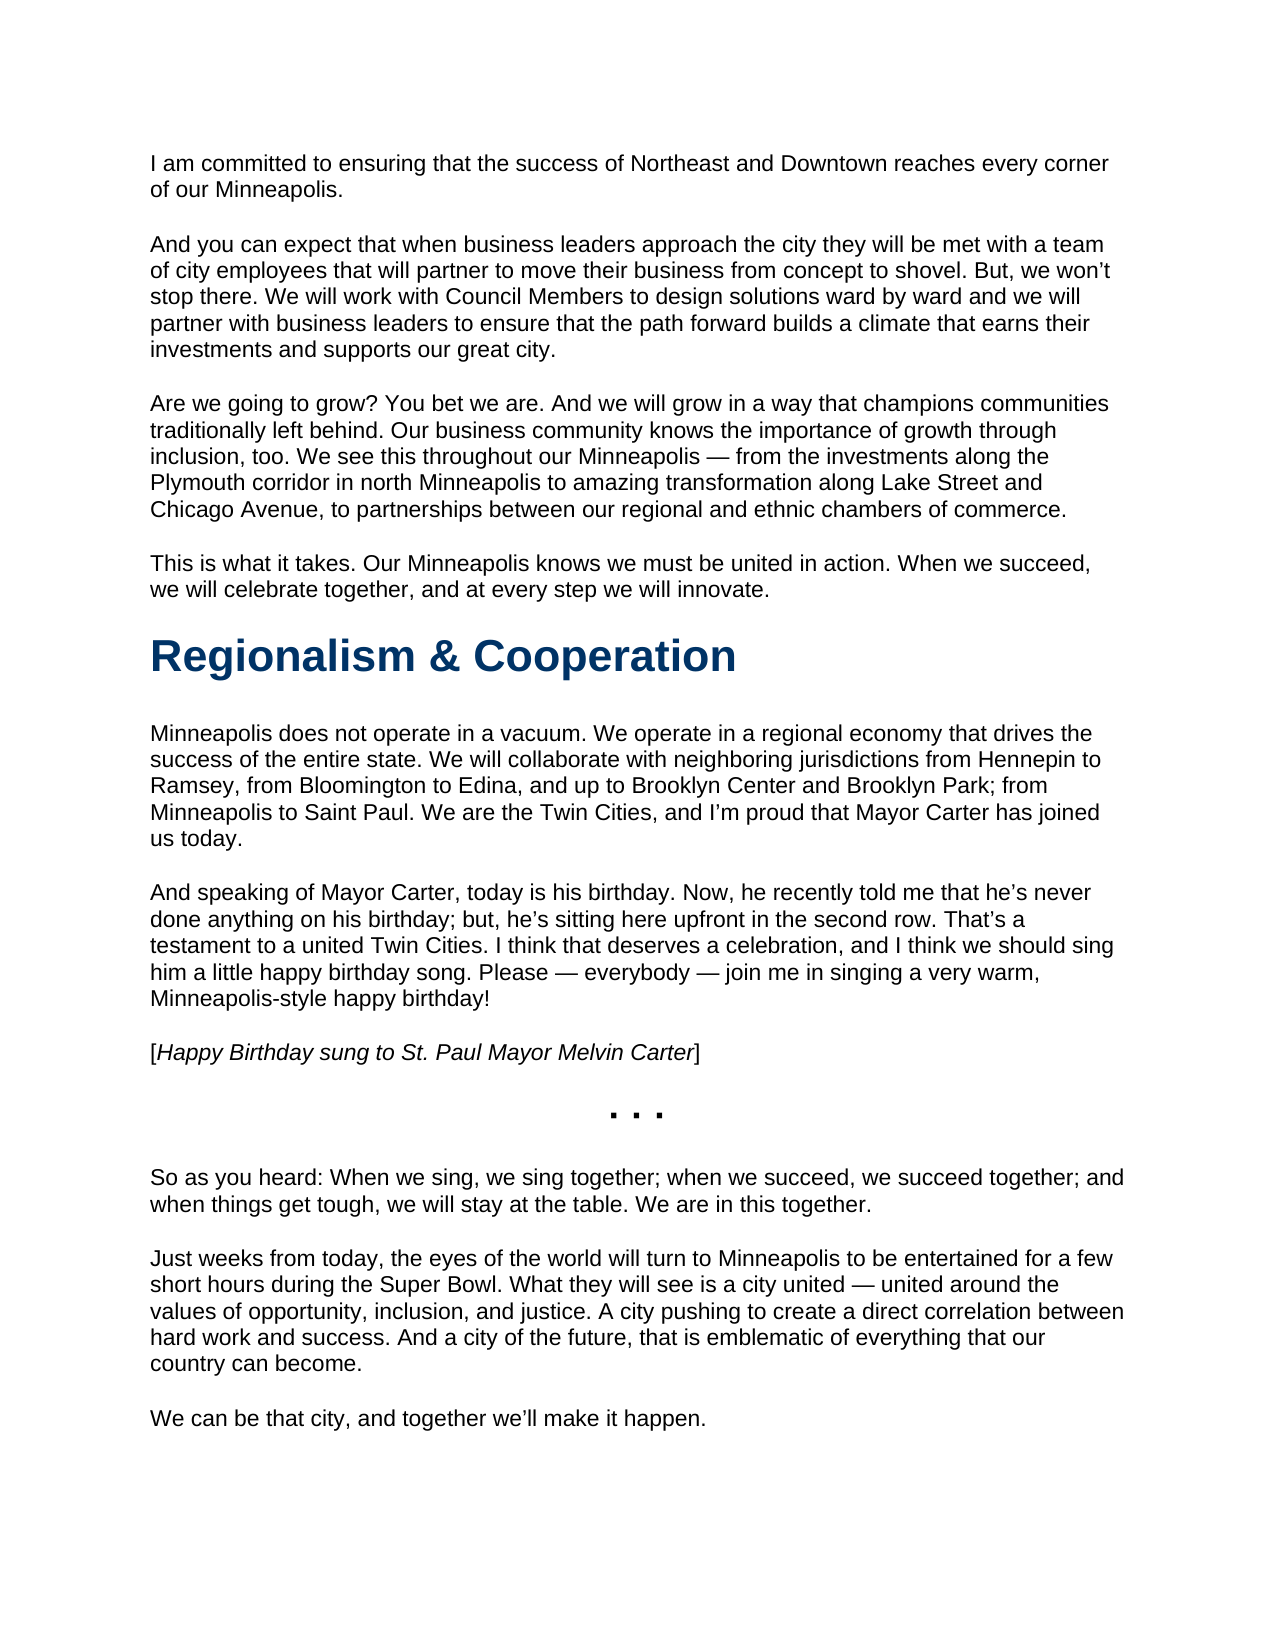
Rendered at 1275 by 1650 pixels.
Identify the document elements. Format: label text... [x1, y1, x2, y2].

text Regionalism & Cooperation [150, 629, 1125, 681]
text And speaking of Mayor Carter, today is his birthday. Now, he recently told me that he’s never done anything on his birthday; but, he’s sitting here upfront in the second row. That’s a testament to a united Twin Cities. I think that deserves a celebration, and I think we should sing him a little happy birthday song. Please — everybody — join me in singing a very warm, Minneapolis-style happy birthday! [150, 879, 1125, 1011]
text Minneapolis does not operate in a vacuum. We operate in a regional economy that drives the success of the entire state. We will collaborate with neighboring jurisdictions from Hennepin to Ramsey, from Bloomington to Edina, and up to Brooklyn Center and Brooklyn Park; from Minneapolis to Saint Paul. We are the Twin Cities, and I’m proud that Mayor Carter has joined us today. [150, 720, 1125, 851]
text I am committed to ensuring that the success of Northeast and Downtown reaches every corner of our Minneapolis. [150, 150, 1125, 203]
text · · · [150, 1093, 1125, 1136]
text Just weeks from today, the eyes of the world will turn to Minneapolis to be entertained for a few short hours during the Super Bowl. What they will see is a city united — united around the values of opportunity, inclusion, and justice. A city pushing to create a direct correlation between hard work and success. And a city of the future, that is emblematic of everything that our country can become. [150, 1245, 1125, 1377]
text Are we going to grow? You bet we are. And we will grow in a way that champions communities traditionally left behind. Our business community knows the importance of growth through inclusion, too. We see this throughout our Minneapolis — from the investments along the Plymouth corridor in north Minneapolis to amazing transformation along Lake Street and Chicago Avenue, to partnerships between our regional and ethnic chambers of commerce. [150, 390, 1125, 522]
text We can be that city, and together we’ll make it happen. [150, 1405, 1125, 1431]
text And you can expect that when business leaders approach the city they will be met with a team of city employees that will partner to move their business from concept to shovel. But, we won’t stop there. We will work with Council Members to design solutions ward by ward and we will partner with business leaders to ensure that the path forward builds a climate that earns their investments and supports our great city. [150, 231, 1125, 362]
text This is what it takes. Our Minneapolis knows we must be united in action. When we succeed, we will celebrate together, and at every step we will innovate. [150, 550, 1125, 603]
text So as you heard: When we sing, we sing together; when we succeed, we succeed together; and when things get tough, we will stay at the table. We are in this together. [150, 1164, 1125, 1217]
text [Happy Birthday sung to St. Paul Mayor Melvin Carter] [150, 1039, 1125, 1065]
